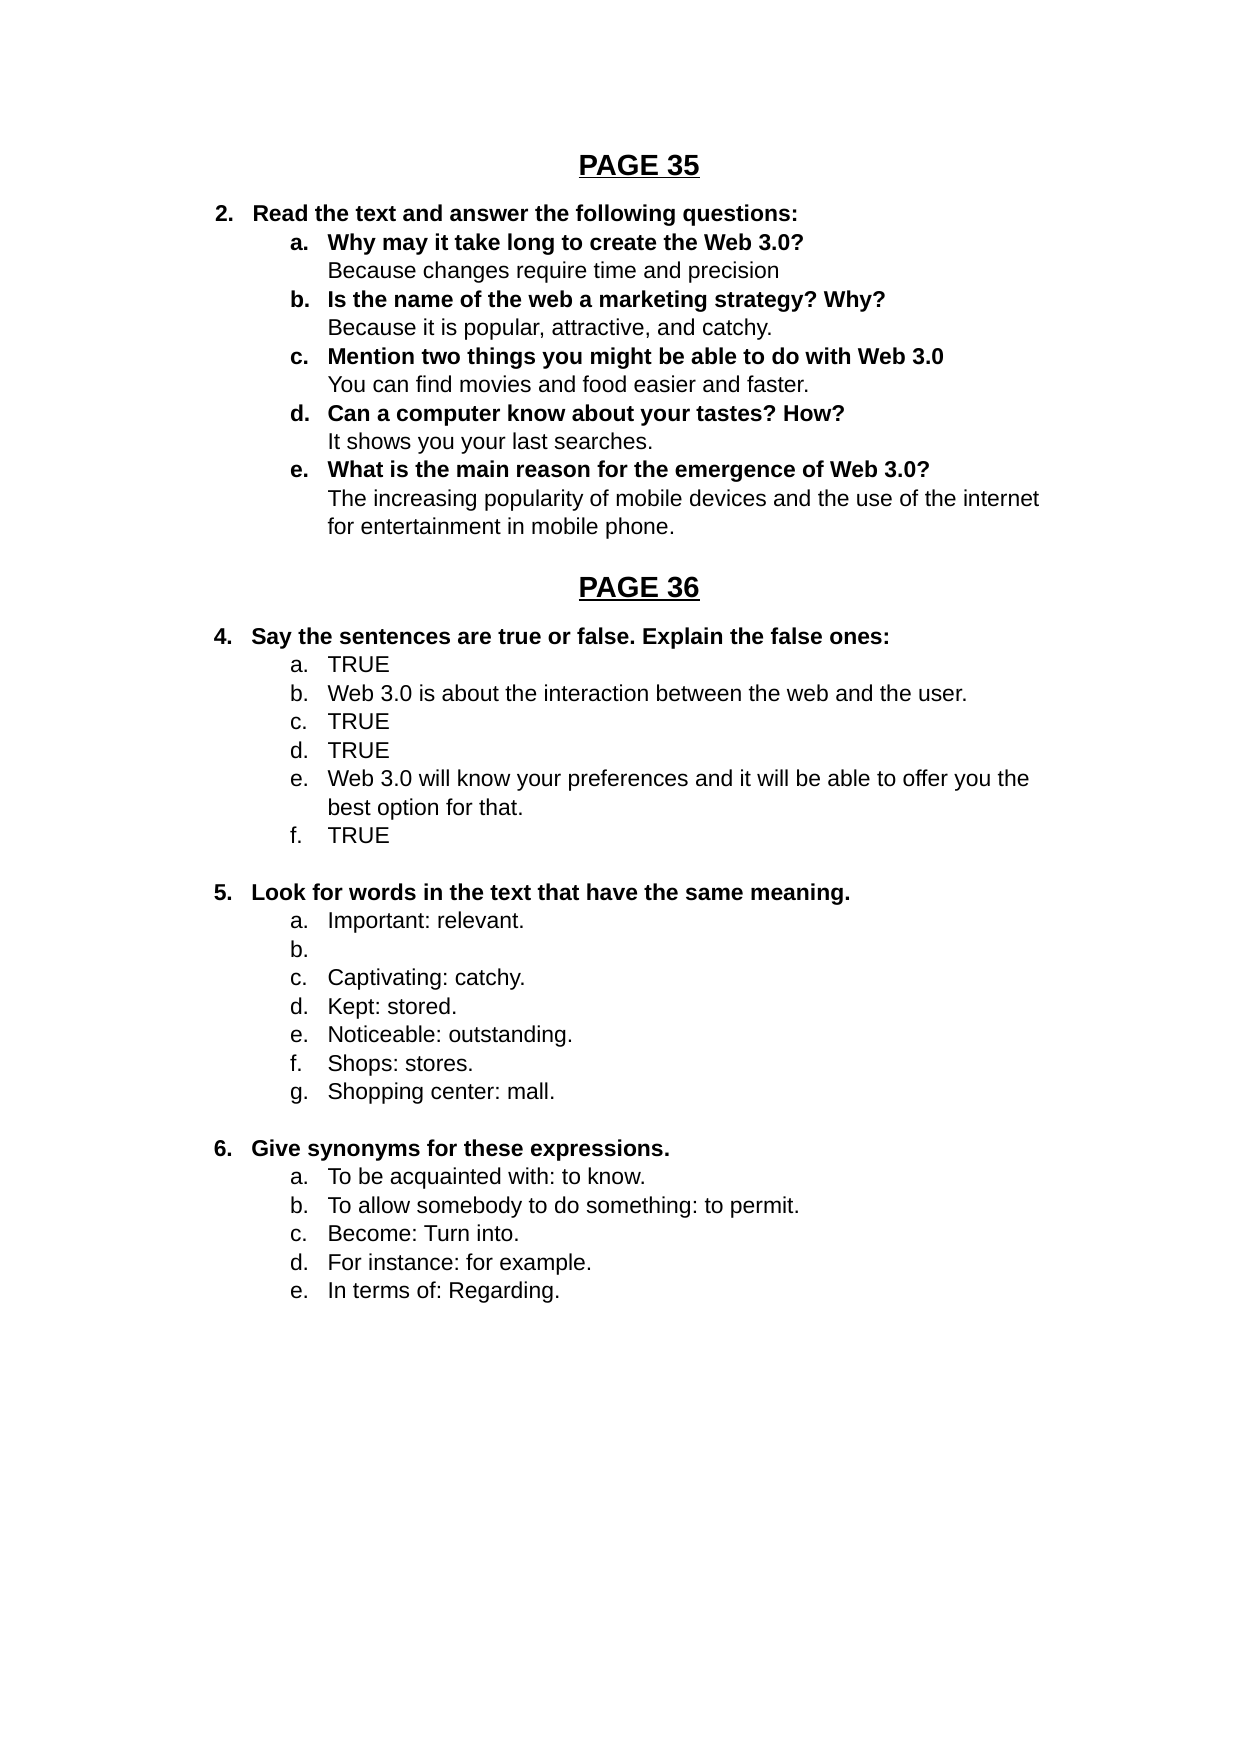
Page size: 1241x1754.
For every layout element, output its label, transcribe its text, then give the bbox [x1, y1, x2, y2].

list Become: Turn into. [290, 1220, 1063, 1246]
list The increasing popularity of mobile devices and the use of the internet for entertainment in mobile phone. [327, 485, 1063, 539]
list Look for words in the text that have the same meaning. [213, 879, 1063, 905]
list Shopping center: mall. [290, 1078, 1063, 1104]
list Web 3.0 is about the interaction between the web and the user. [290, 680, 1063, 706]
list For instance: for example. [290, 1248, 1063, 1275]
list To allow somebody to do something: to permit. [290, 1192, 1063, 1218]
list Can a computer know about your tastes? How? [290, 399, 1063, 426]
list Noticeable: outstanding. [290, 1021, 1063, 1047]
list Shops: stores. [290, 1049, 1063, 1076]
list To be acquainted with: to know. [290, 1163, 1063, 1189]
list Say the sentences are true or false. Explain the false ones: [213, 623, 1063, 649]
list Read the text and answer the following questions: [215, 200, 1063, 227]
list Kept: stored. [290, 993, 1063, 1019]
text PAGE 36 [215, 570, 1063, 604]
list Web 3.0 will know your preferences and it will be able to offer you the best option for that. [290, 765, 1063, 820]
text PAGE 35 [215, 148, 1063, 181]
list It shows you your last searches. [327, 428, 1063, 454]
list Is the name of the web a marketing strategy? Why? [290, 286, 1063, 312]
list TRUE [290, 708, 1063, 734]
list You can find movies and food easier and faster. [327, 371, 1063, 397]
list Why may it take long to create the Web 3.0? [290, 229, 1063, 255]
list TRUE [290, 651, 1063, 678]
list Mention two things you might be able to do with Web 3.0 [290, 343, 1063, 369]
list Give synonyms for these expressions. [213, 1135, 1063, 1161]
list Because it is popular, attractive, and catchy. [327, 314, 1063, 341]
list TRUE [290, 737, 1063, 763]
list What is the main reason for the emergence of Web 3.0? [290, 456, 1063, 483]
list TRUE [290, 822, 1063, 848]
list Important: relevant. [290, 907, 1063, 934]
list Because changes require time and precision [327, 257, 1063, 284]
list Captivating: catchy. [290, 964, 1063, 991]
list In terms of: Regarding. [290, 1277, 1063, 1303]
